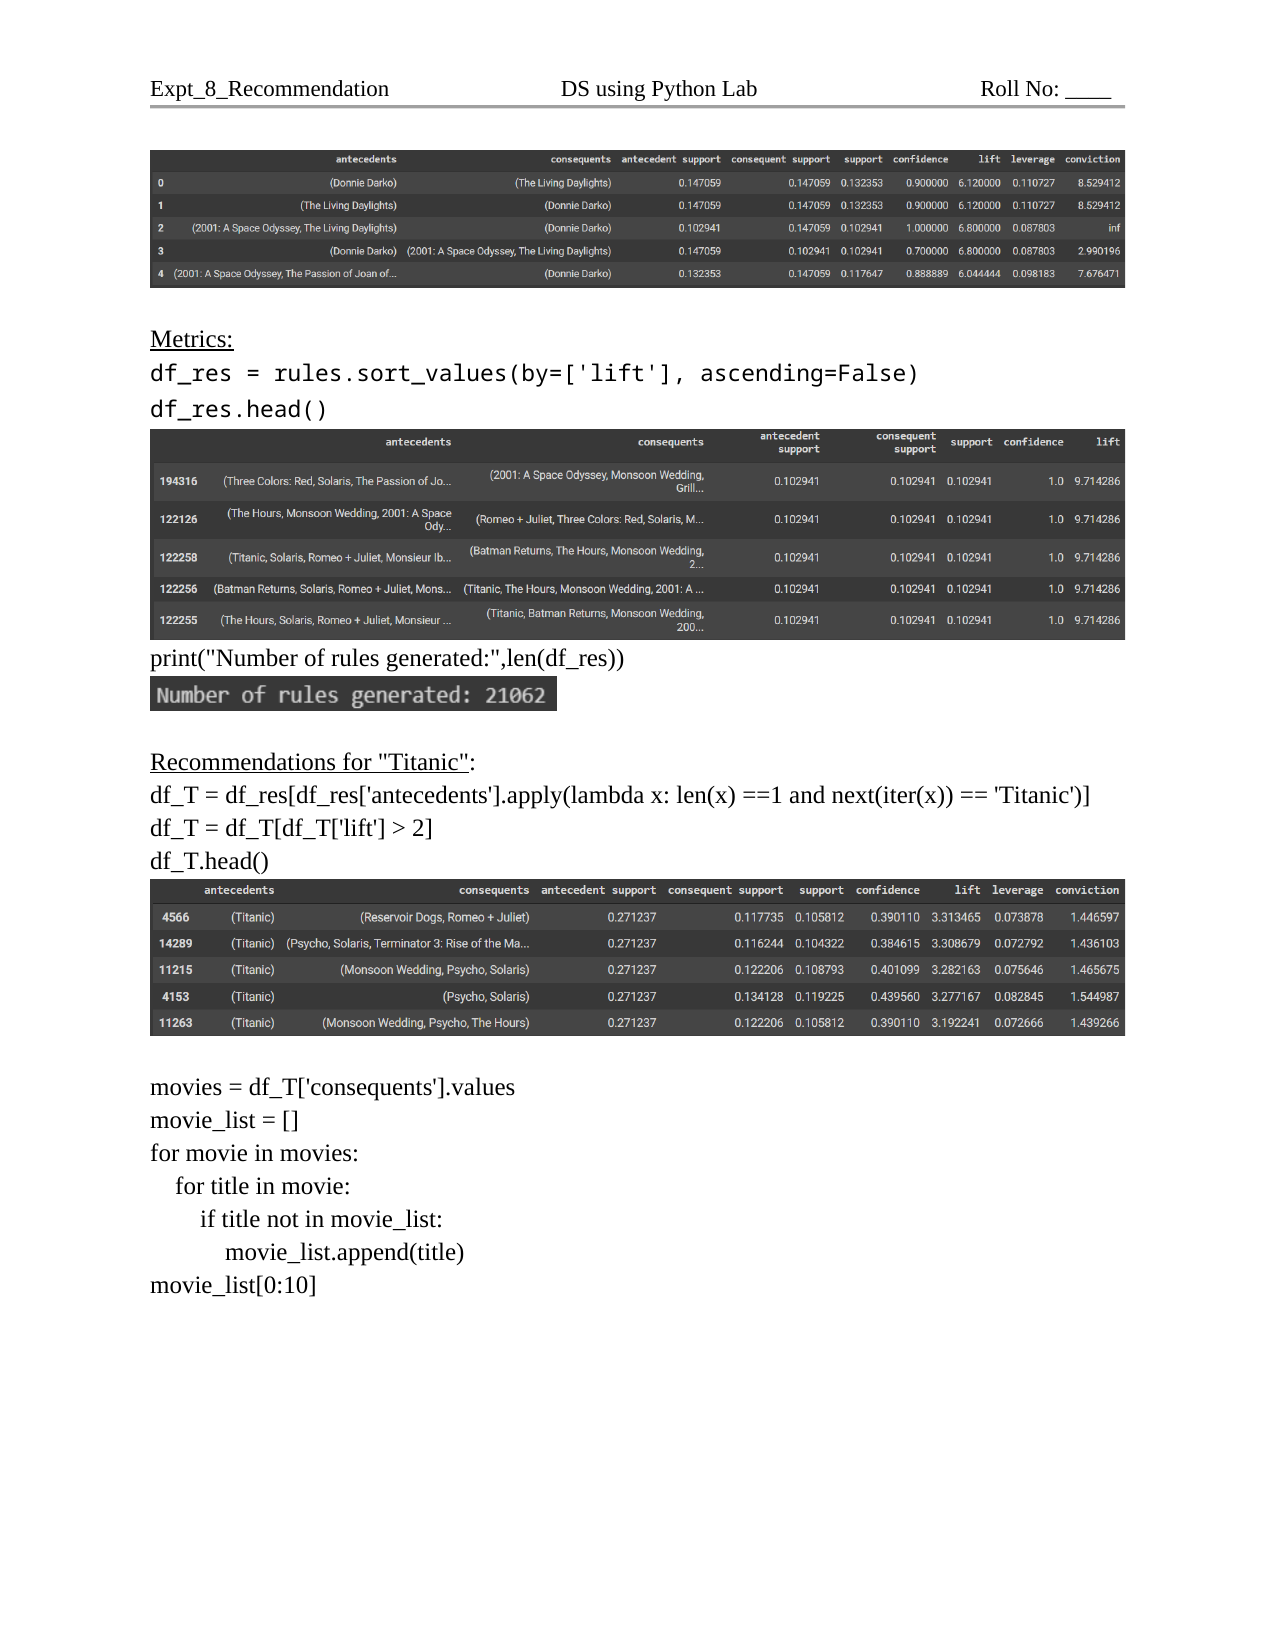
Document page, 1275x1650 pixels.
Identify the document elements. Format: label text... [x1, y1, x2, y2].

text print("Number of rules generated:",len(df_res)) [150, 643, 1125, 672]
text df_T.head() [150, 846, 1125, 875]
text Recommendations for "Titanic": [150, 747, 1125, 776]
text for title in movie: [150, 1171, 1125, 1200]
text Metrics: [150, 324, 1125, 353]
picture [150, 150, 1125, 288]
text df_res = rules.sort_values(by=['lift'], ascending=False) [150, 357, 1125, 389]
text df_res.head() [150, 393, 1125, 424]
picture [150, 429, 1125, 640]
text df_T = df_T[df_T['lift'] > 2] [150, 813, 1125, 842]
picture [150, 676, 557, 711]
text movie_list.append(title) [150, 1237, 1125, 1266]
text movie_list = [] [150, 1105, 1125, 1134]
text movie_list[0:10] [150, 1270, 1125, 1299]
text if title not in movie_list: [150, 1204, 1125, 1233]
text movies = df_T['consequents'].values [150, 1072, 1125, 1101]
text df_T = df_res[df_res['antecedents'].apply(lambda x: len(x) ==1 and next(iter(x)) == 'Titanic')] [150, 780, 1125, 809]
text for movie in movies: [150, 1138, 1125, 1167]
picture [150, 879, 1125, 1036]
